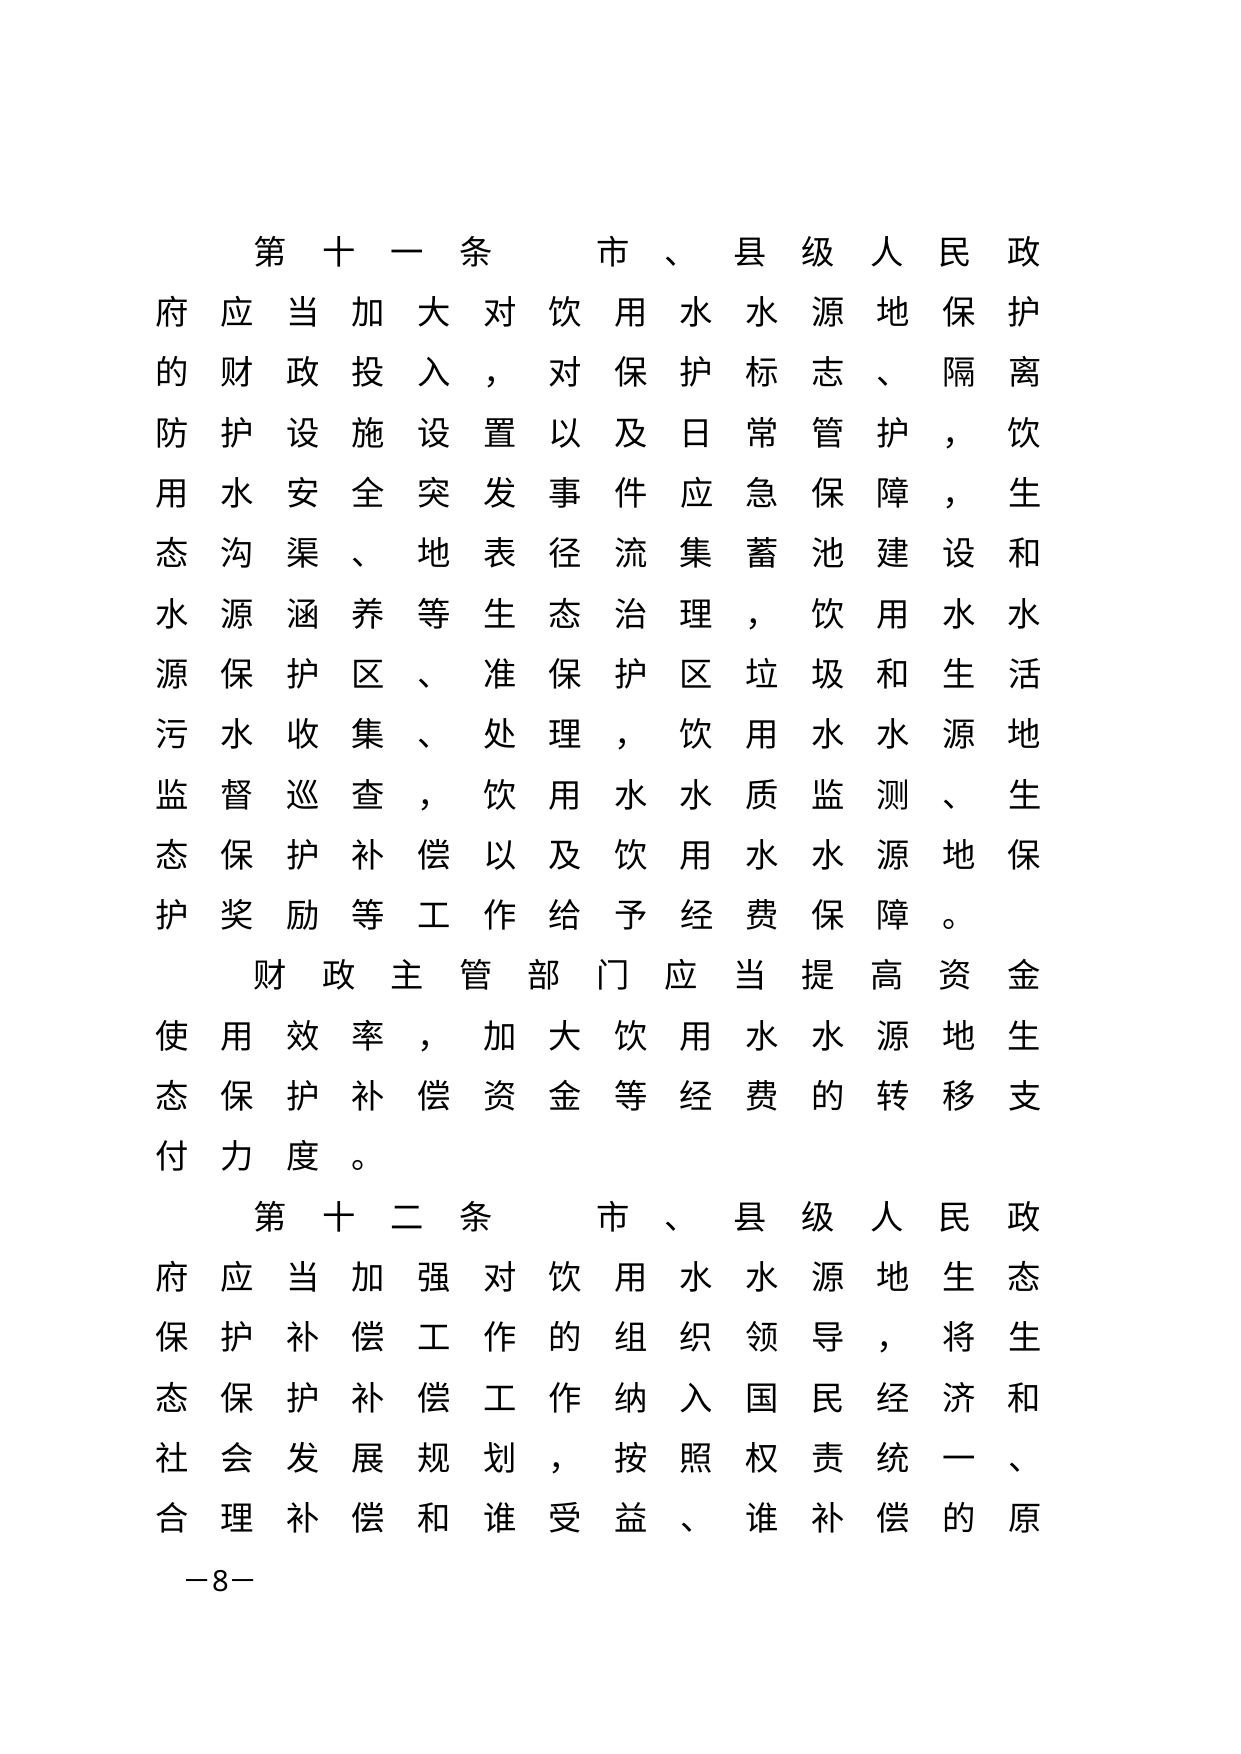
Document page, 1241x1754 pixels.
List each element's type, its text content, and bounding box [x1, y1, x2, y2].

text 第十一条 市、县级人民政府应当加大对饮用水水源地保护的财政投入，对保护标志、隔离防护设施设置以及日常管护，饮用水安全突发事件应急保障，生态沟渠、地表径流集蓄池建设和水源涵养等生态治理，饮用水水源保护区、准保护区垃圾和生活污水收集、处理，饮用水水源地监督巡查，饮用水水质监测、生态保护补偿以及饮用水水源地保护奖励等工作给予经费保障。 [155, 219, 1073, 943]
text 财政主管部门应当提高资金使用效率，加大饮用水水源地生态保护补偿资金等经费的转移支付力度。 [155, 943, 1073, 1184]
text 第十二条 市、县级人民政府应当加强对饮用水水源地生态保护补偿工作的组织领导，将生态保护补偿工作纳入国民经济和社会发展规划，按照权责统一、合理补偿和谁受益、谁补偿的原则，建立健全财政纵向补偿、县级间横向补偿和市场机制补偿等饮用水水源地生态保护补偿机制。 [155, 1184, 1073, 1546]
